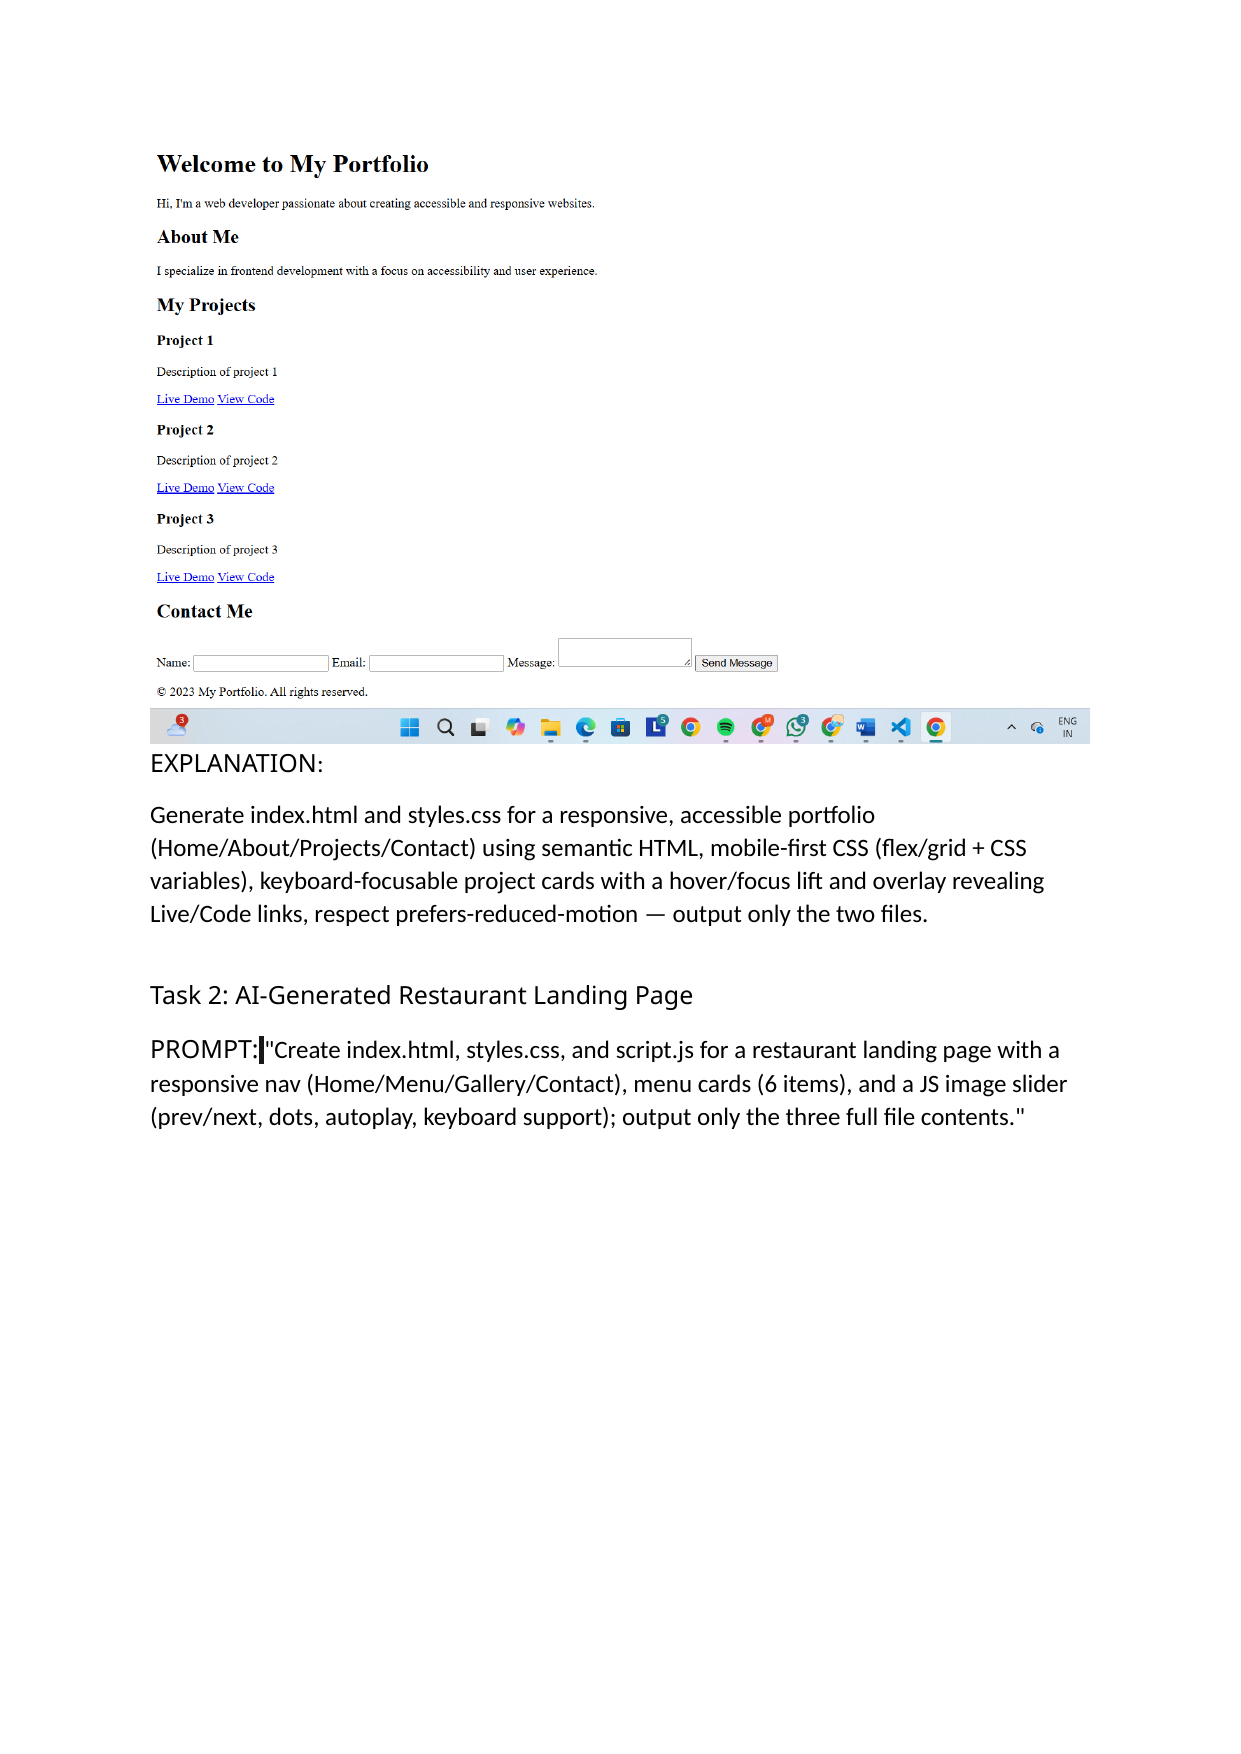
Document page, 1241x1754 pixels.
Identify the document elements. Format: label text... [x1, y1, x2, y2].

text Task 2: AI-Generated Restaurant Landing Page [150, 978, 1090, 1012]
text PROMPT: "Create index.html, styles.css, and script.js for a restaurant landing page with a responsive nav (Home/Menu/Gallery/Contact), menu cards (6 items), and a JS image slider (prev/next, dots, autoplay, keyboard support); output only the three full file contents." [150, 1031, 1090, 1131]
text EXPLANATION: [150, 744, 1090, 780]
text Generate index.html and styles.css for a responsive, accessible portfolio (Home/About/Projects/Contact) using semantic HTML, mobile-first CSS (flex/grid + CSS variables), keyboard-focusable project cards with a hover/focus lift and overlay revealing Live/Code links, respect prefers-reduced-motion — output only the two files. [150, 799, 1090, 959]
picture [150, 150, 1091, 744]
